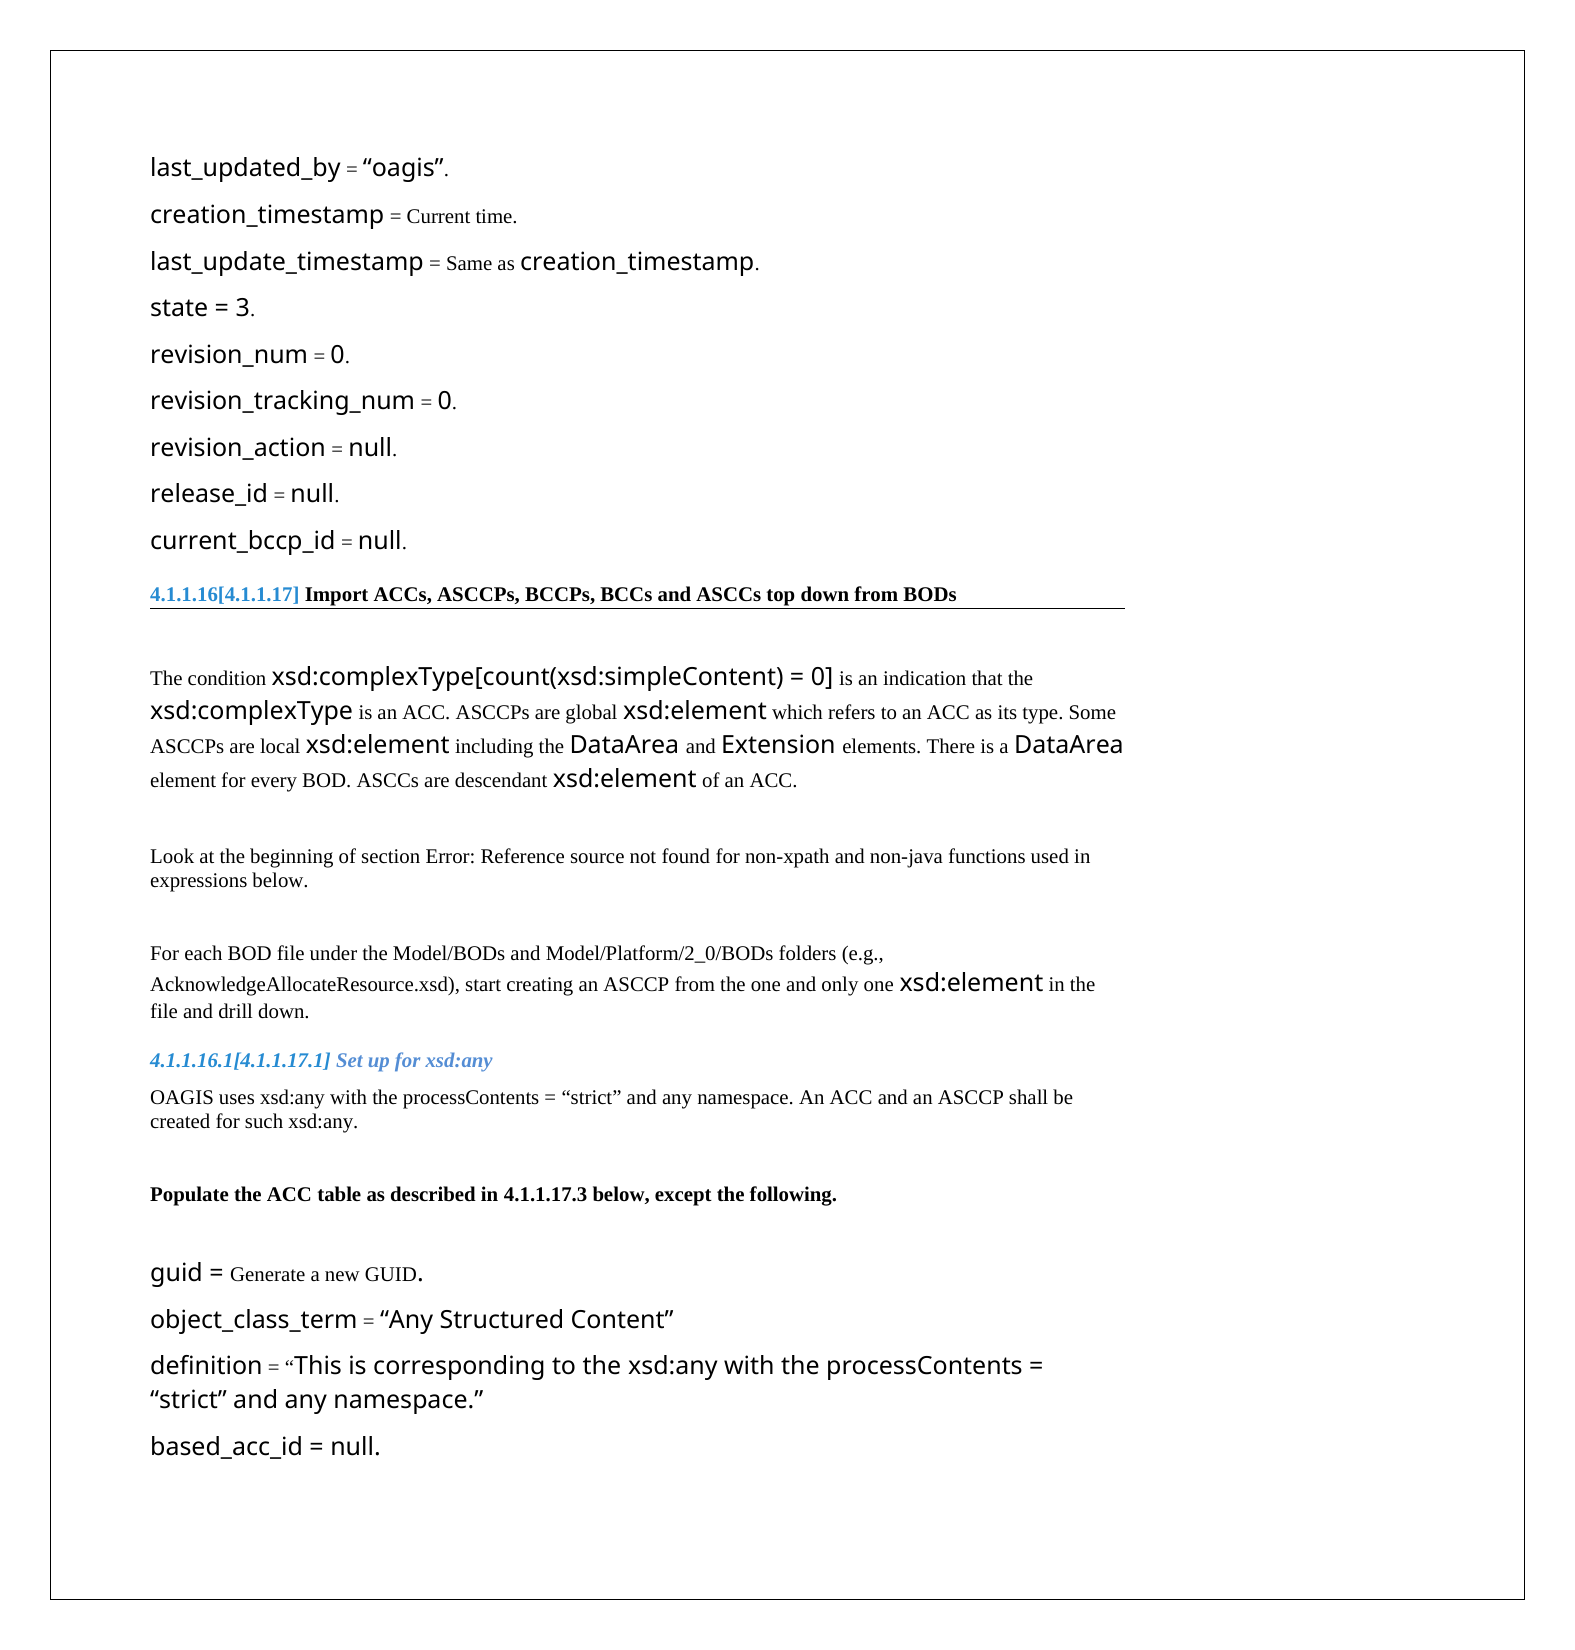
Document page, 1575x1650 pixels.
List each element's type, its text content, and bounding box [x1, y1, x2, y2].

text state = 3. [150, 290, 1125, 324]
text guid = Generate a new GUID. [150, 1255, 1125, 1289]
text For each BOD file under the Model/BODs and Model/Platform/2_0/BODs folders (e.g., AcknowledgeAllocateResource.xsd), start creating an ASCCP from the one and only one xsd:element in the file and drill down. [150, 941, 1125, 1023]
text release_id = null. [150, 476, 1125, 510]
text Populate the ACC table as described in 3.1.1.14.3 below, except the following. [150, 1182, 1125, 1206]
text revision_num = 0. [150, 336, 1125, 370]
text object_class_term = “Any Structured Content” [150, 1301, 1125, 1336]
text based_acc_id = null. [150, 1429, 1125, 1463]
text revision_action = null. [150, 429, 1125, 463]
subtitle Set up for xsd:any [150, 1048, 975, 1072]
text The condition xsd:complexType[count(xsd:simpleContent) = 0] is an indication that the xsd:complexType is an ACC. ASCCPs are global xsd:element which refers to an ACC as its type. Some ASCCPs are local xsd:element including the DataArea and Extension elements. There is a DataArea element for every BOD. ASCCs are descendant xsd:element of an ACC. [150, 658, 1125, 794]
subtitle Import ACCs, ASCCPs, BCCPs, BCCs and ASCCs top down from BODs [150, 582, 1125, 608]
text last_update_timestamp = Same as creation_timestamp. [150, 243, 1125, 277]
text last_updated_by = “oagis”. [150, 150, 1125, 184]
text Look at the beginning of section 3.1.1.11 for non-xpath and non-java functions used in expressions below. [150, 844, 1125, 892]
text creation_timestamp = Current time. [150, 197, 1125, 231]
text definition = “This is corresponding to the xsd:any with the processContents = “strict” and any namespace.” [150, 1348, 1125, 1416]
text current_bccp_id = null. [150, 522, 1125, 557]
text revision_tracking_num = 0. [150, 383, 1125, 417]
text OAGIS uses xsd:any with the processContents = “strict” and any namespace. An ACC and an ASCCP shall be created for such xsd:any. [150, 1084, 1125, 1133]
